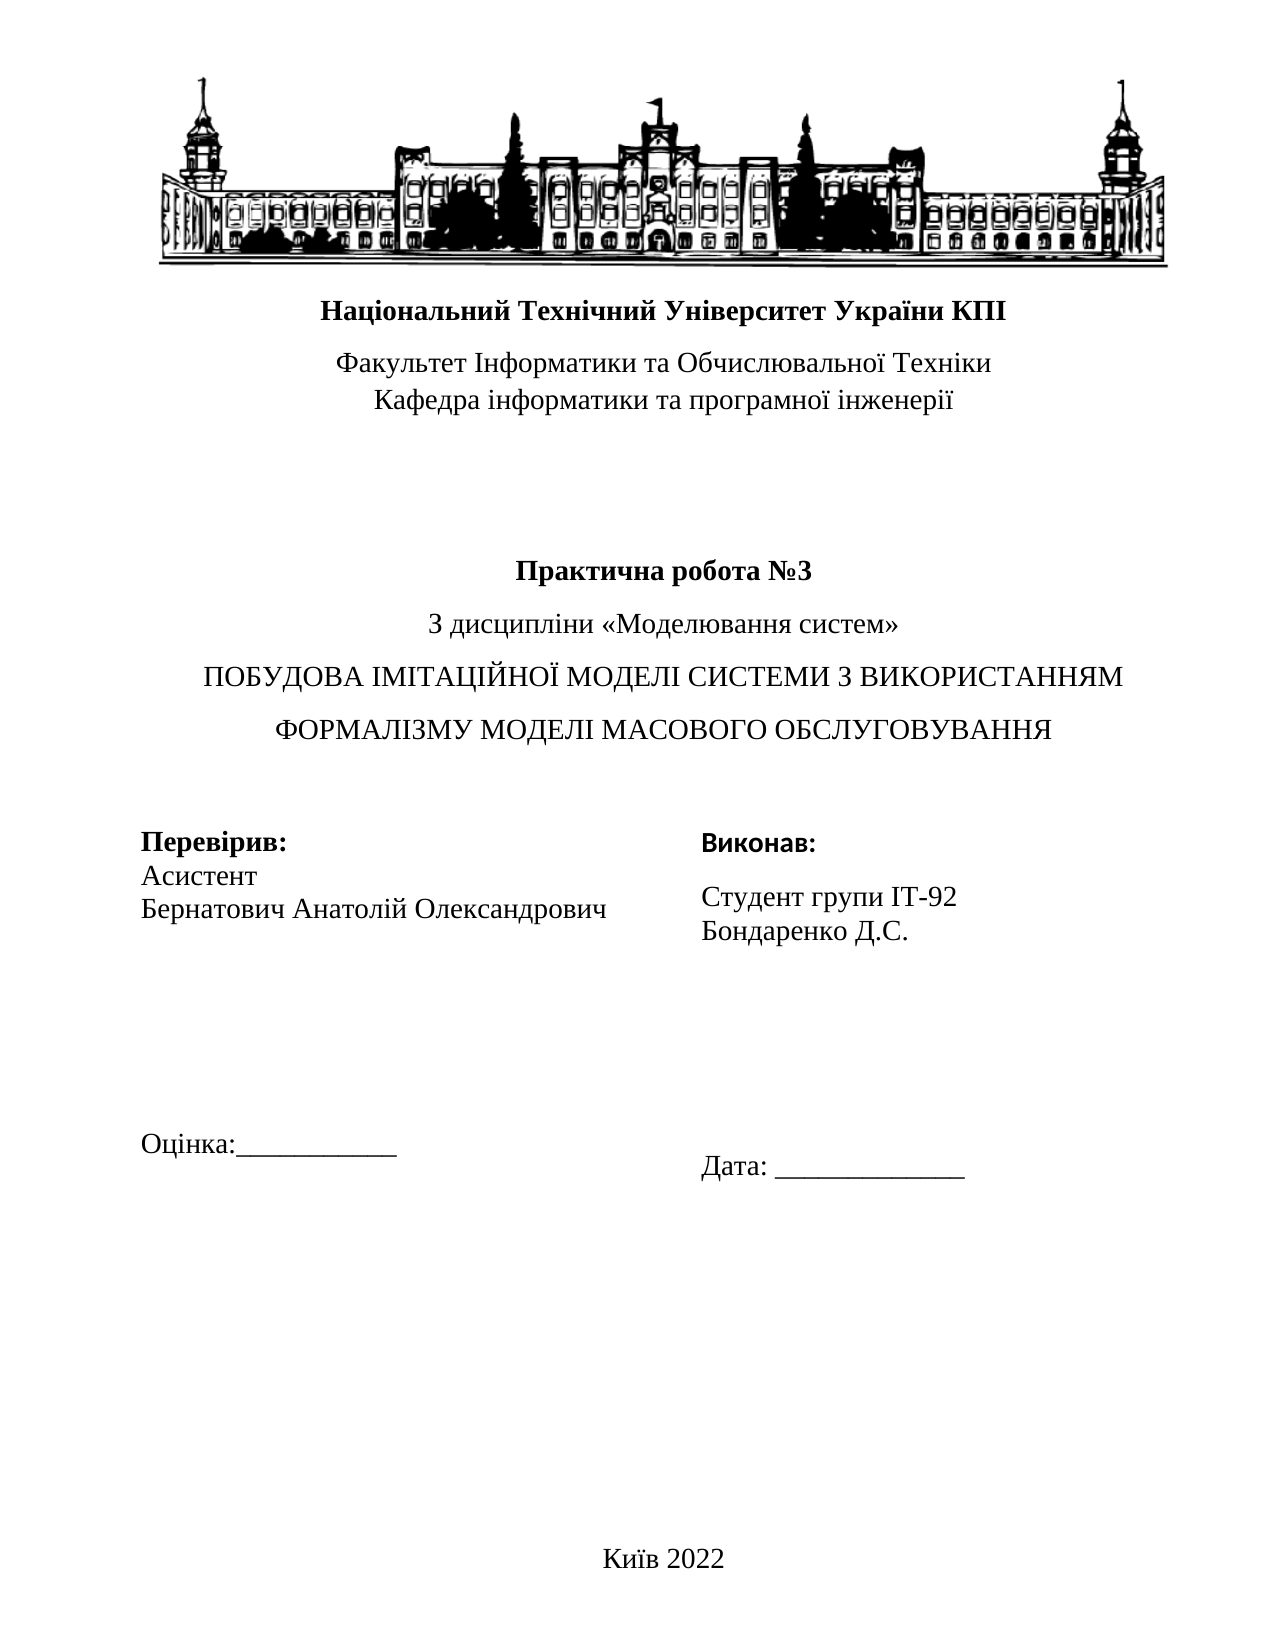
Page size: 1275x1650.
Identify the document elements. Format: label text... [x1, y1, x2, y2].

text Практична робота №3 [141, 553, 1186, 587]
picture [158, 0, 1169, 274]
text ФОРМАЛІЗМУ МОДЕЛІ МАСОВОГО ОБСЛУГОВУВАННЯ [141, 712, 1186, 746]
text Оцінка:___________Виконав: [141, 1126, 626, 1160]
text Перевірив: [141, 824, 626, 858]
text Національний Технічний Університет України КПІ [141, 293, 1186, 326]
text ПОБУДОВА ІМІТАЦІЙНОЇ МОДЕЛІ СИСТЕМИ З ВИКОРИСТАННЯМ [141, 659, 1186, 693]
text Студент групи ІТ-92 [701, 879, 1186, 913]
text Дата: _____________ [701, 1148, 1186, 1181]
text Бернатович Анатолій Олександрович [141, 891, 626, 925]
text Асистент [141, 858, 626, 891]
text Бондаренко Д.С. [701, 913, 1186, 946]
text З дисципліни «Моделювання систем» [141, 606, 1186, 640]
text Факультет Інформатики та Обчислювальної Техніки Кафедра інформатики та програмної інженерії [141, 346, 1186, 415]
